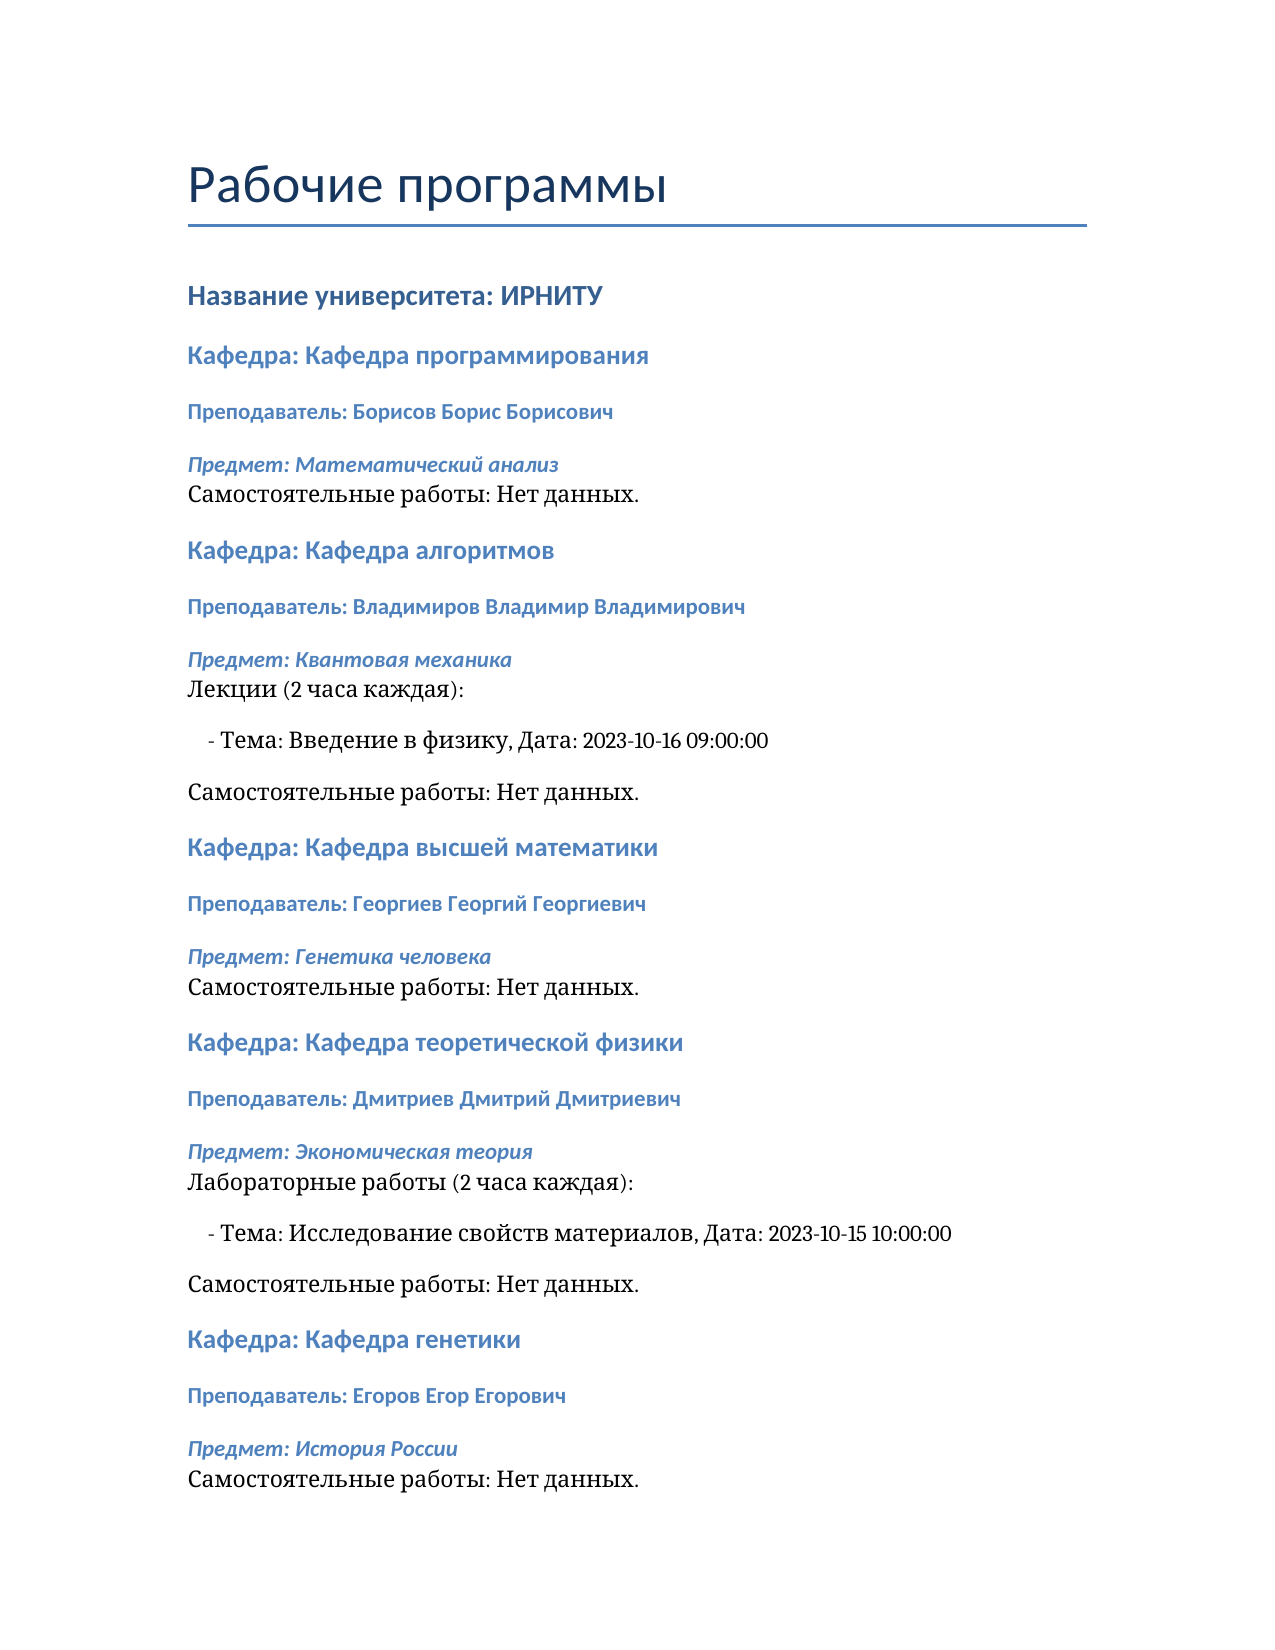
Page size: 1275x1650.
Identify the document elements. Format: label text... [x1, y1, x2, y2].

subtitle Предмет: Математический анализ [187, 450, 1087, 478]
subtitle Преподаватель: Егоров Егор Егорович [187, 1381, 1087, 1409]
text - Тема: Введение в физику, Дата: 2023-10-16 09:00:00 [187, 728, 1087, 755]
subtitle Кафедра: Кафедра алгоритмов [187, 533, 1087, 566]
title Рабочие программы [187, 150, 1087, 227]
subtitle Кафедра: Кафедра генетики [187, 1322, 1087, 1356]
subtitle Кафедра: Кафедра программирования [187, 338, 1087, 371]
subtitle Предмет: Квантовая механика [187, 645, 1087, 673]
subtitle Кафедра: Кафедра высшей математики [187, 830, 1087, 863]
text Самостоятельные работы: Нет данных. [187, 974, 1087, 1001]
subtitle Предмет: Генетика человека [187, 942, 1087, 970]
subtitle Предмет: История России [187, 1434, 1087, 1462]
subtitle Преподаватель: Борисов Борис Борисович [187, 397, 1087, 425]
text Самостоятельные работы: Нет данных. [187, 1271, 1087, 1298]
text Лекции (2 часа каждая): [187, 677, 1087, 704]
subtitle Преподаватель: Дмитриев Дмитрий Дмитриевич [187, 1084, 1087, 1112]
text Самостоятельные работы: Нет данных. [187, 482, 1087, 509]
subtitle Название университета: ИРНИТУ [187, 277, 1087, 312]
subtitle Преподаватель: Георгиев Георгий Георгиевич [187, 889, 1087, 917]
subtitle Кафедра: Кафедра теоретической физики [187, 1025, 1087, 1058]
subtitle Преподаватель: Владимиров Владимир Владимирович [187, 592, 1087, 620]
text Лабораторные работы (2 часа каждая): [187, 1169, 1087, 1196]
text Самостоятельные работы: Нет данных. [187, 1466, 1087, 1493]
subtitle Предмет: Экономическая теория [187, 1137, 1087, 1165]
text - Тема: Исследование свойств материалов, Дата: 2023-10-15 10:00:00 [187, 1220, 1087, 1247]
text Самостоятельные работы: Нет данных. [187, 779, 1087, 806]
